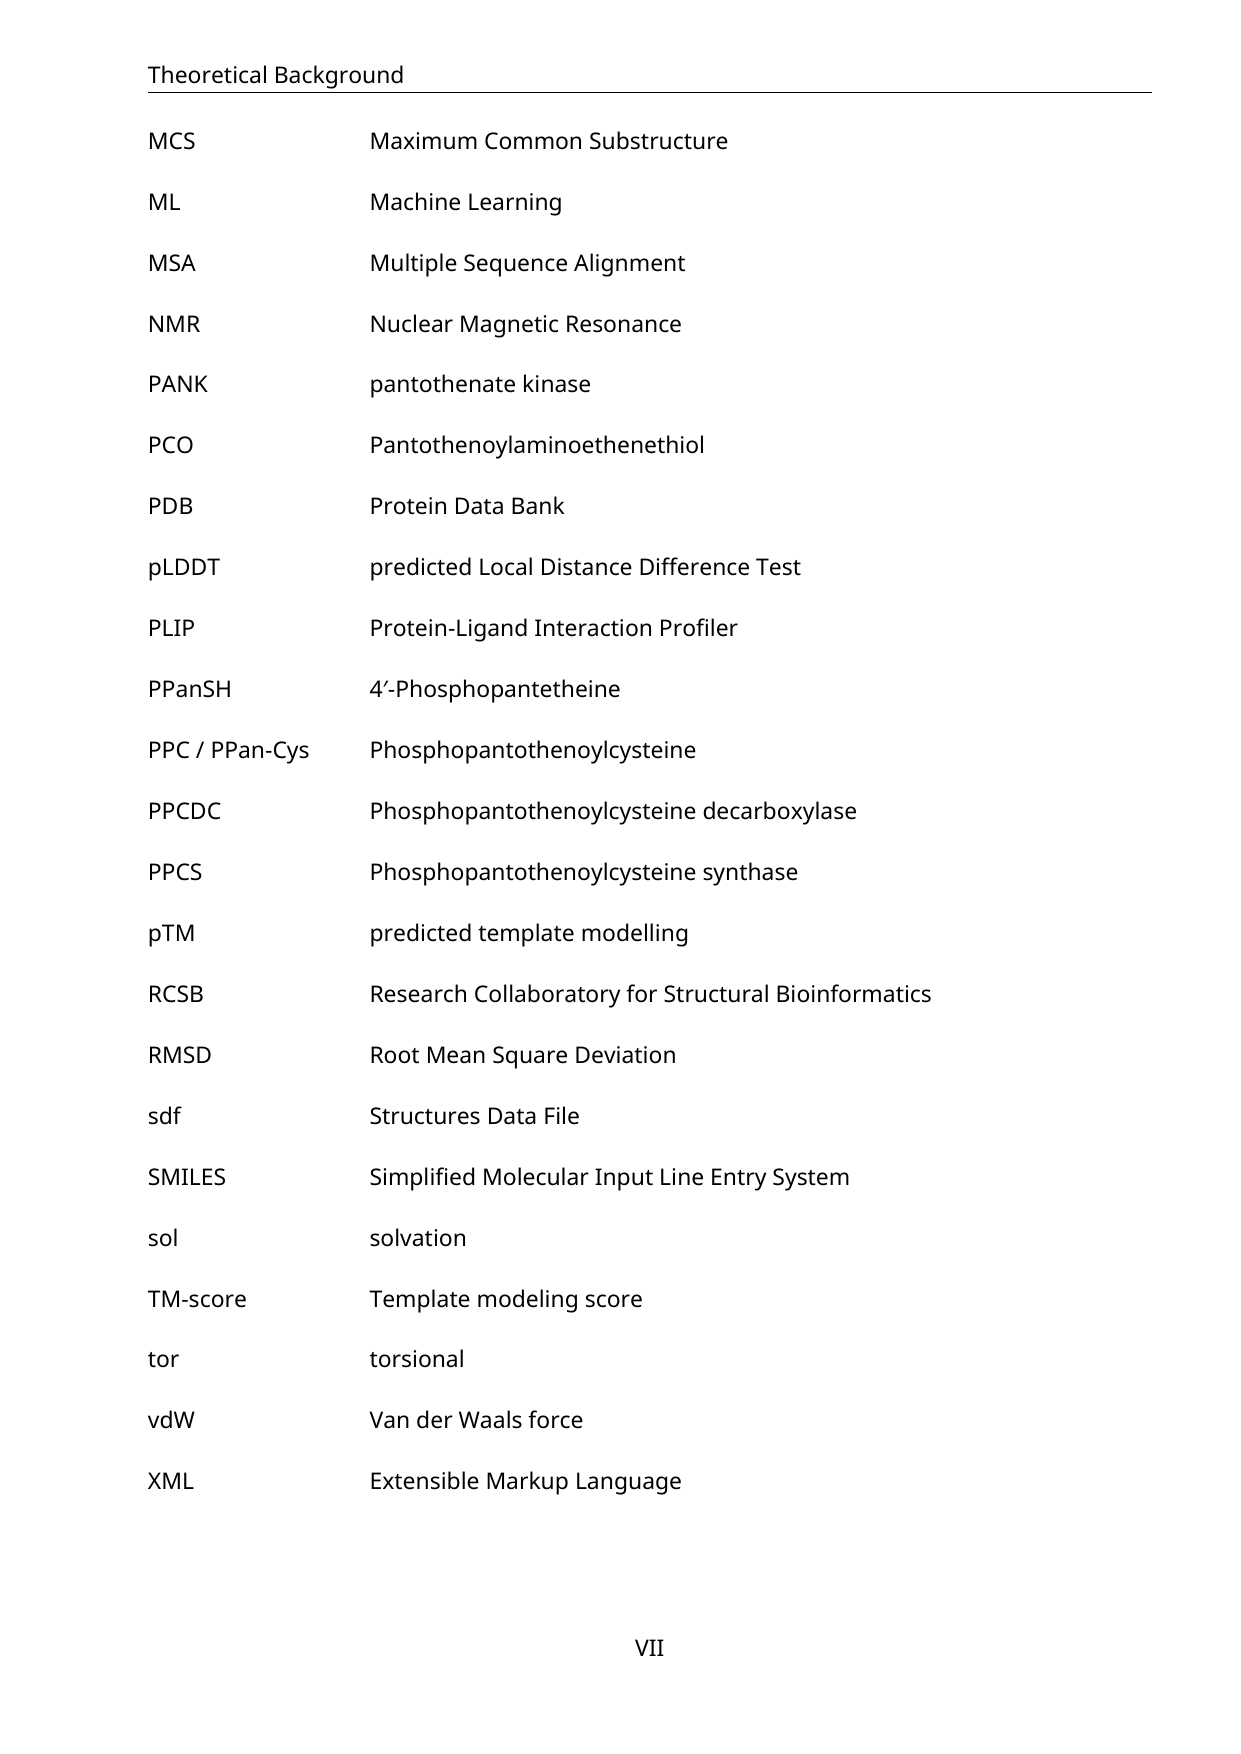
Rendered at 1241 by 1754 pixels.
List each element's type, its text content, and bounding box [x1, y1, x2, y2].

text pTM predicted template modelling [148, 917, 1152, 948]
text MSA Multiple Sequence Alignment [148, 247, 1152, 278]
text MCS Maximum Common Substructure [148, 125, 1152, 156]
text pLDDT predicted Local Distance Difference Test [148, 551, 1152, 582]
text tor torsional [148, 1343, 1152, 1375]
text PLIP Protein-Ligand Interaction Profiler [148, 612, 1152, 643]
text sdf Structures Data File [148, 1100, 1152, 1131]
text RCSB Research Collaboratory for Structural Bioinformatics [148, 978, 1152, 1009]
text PPanSH 4′-Phosphopantetheine [148, 673, 1152, 704]
text RMSD Root Mean Square Deviation [148, 1039, 1152, 1070]
text PDB Protein Data Bank [148, 490, 1152, 522]
text ML Machine Learning [148, 186, 1152, 217]
text sol solvation [148, 1222, 1152, 1253]
text SMILES Simplified Molecular Input Line Entry System [148, 1161, 1152, 1192]
text PPCDC Phosphopantothenoylcysteine decarboxylase [148, 795, 1152, 826]
text PPC / PPan-Cys Phosphopantothenoylcysteine [148, 734, 1152, 765]
text PPCS Phosphopantothenoylcysteine synthase [148, 856, 1152, 887]
text PANK pantothenate kinase [148, 368, 1152, 400]
text NMR Nuclear Magnetic Resonance [148, 307, 1152, 339]
text PCO Pantothenoylaminoethenethiol [148, 429, 1152, 461]
text vdW Van der Waals force [148, 1404, 1152, 1436]
text TM-score Template modeling score [148, 1282, 1152, 1314]
text XML Extensible Markup Language [148, 1465, 1152, 1497]
